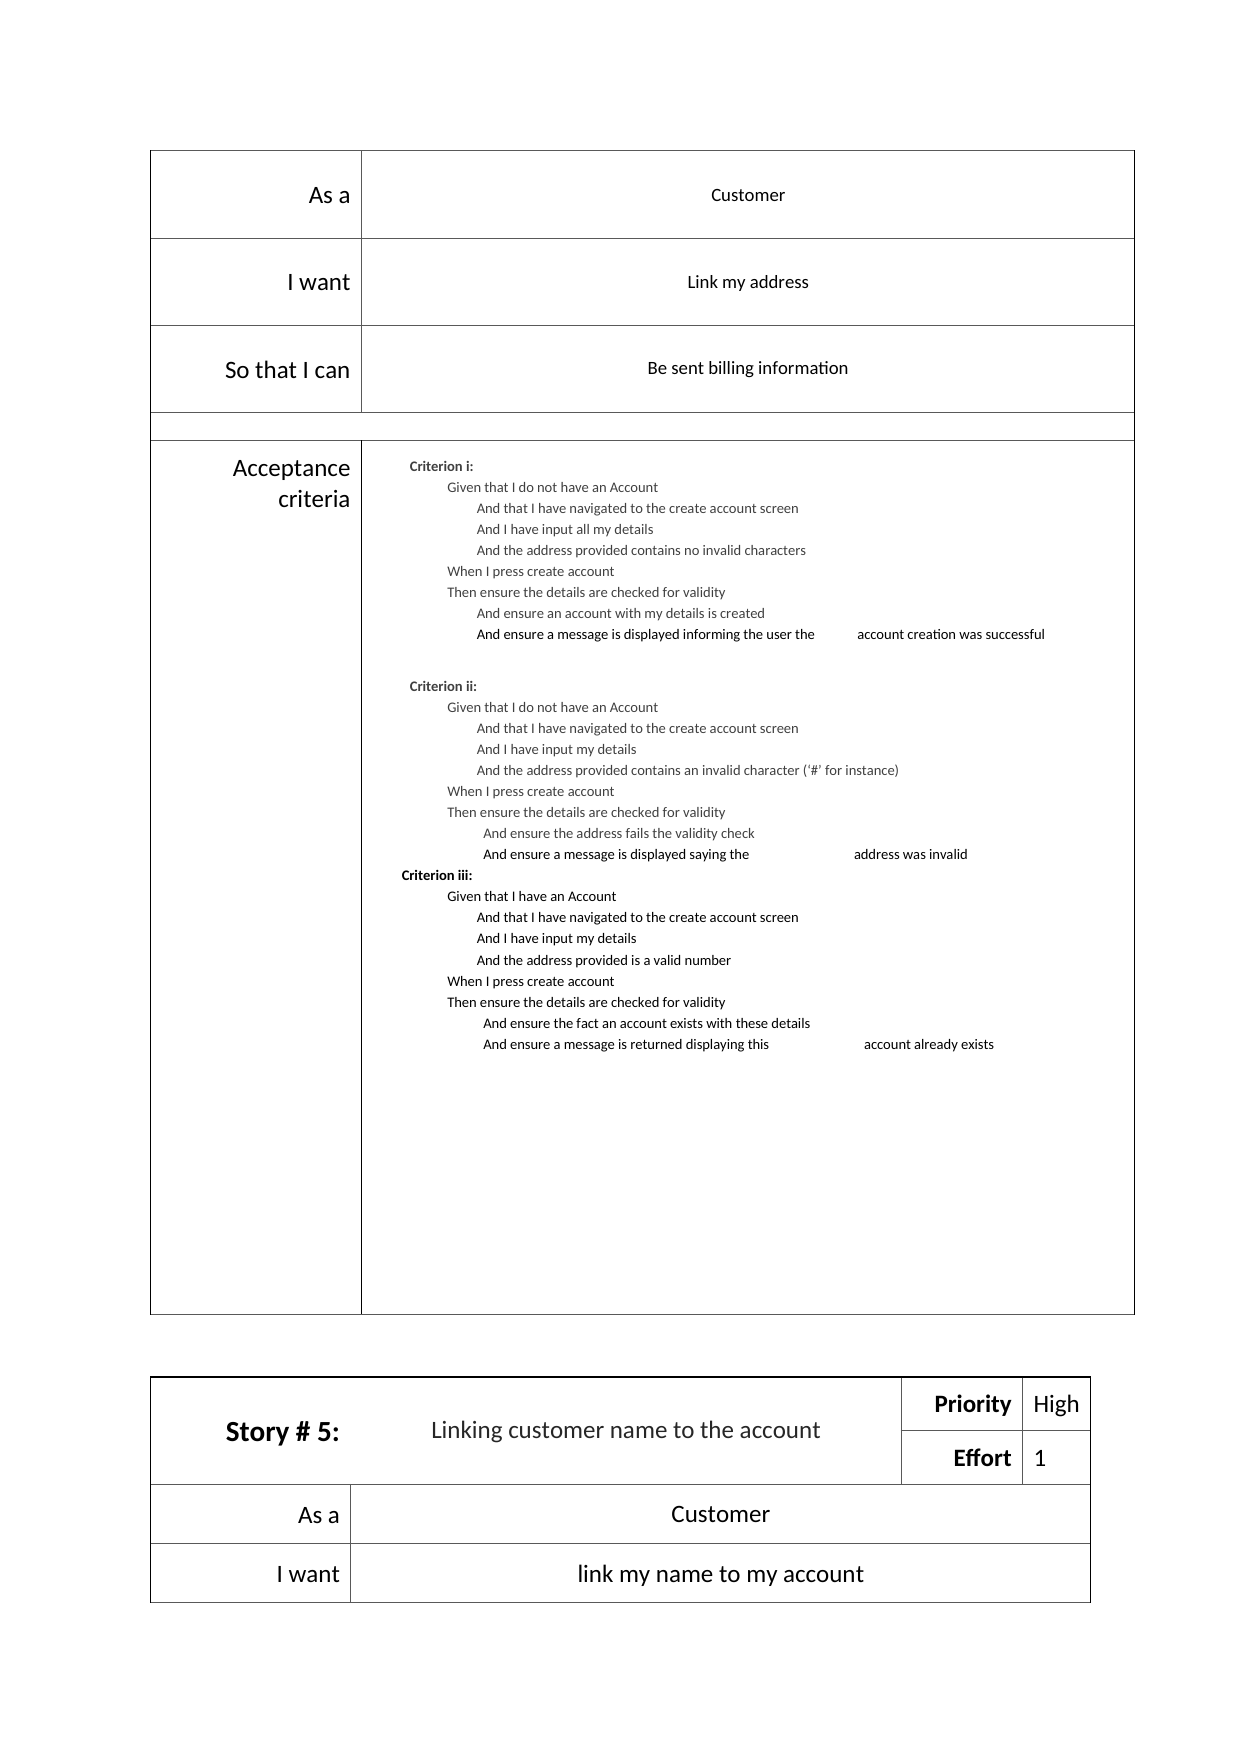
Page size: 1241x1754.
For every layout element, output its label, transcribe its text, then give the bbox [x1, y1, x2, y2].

table_cell 1 [1023, 1431, 1090, 1484]
table_cell [361, 413, 1134, 440]
table_cell Be sent billing information [362, 326, 1134, 412]
table_cell I want [151, 239, 361, 325]
table_cell Customer [351, 1485, 1090, 1543]
table_cell Criterion i: Given that I do not have an Account And that I have navigated to the create account screen And I have input all my details And the address provided contains no invalid characters When I press create account Then ensure the details are checked for validity And ensure an account with my details is created And ensure a message is displayed informing the user the account creation was successful Criterion ii: Given that I do not have an Account And that I have navigated to the create account screen And I have input my details And the address provided contains an invalid character (‘#’ for instance) When I press create account Then ensure the details are checked for validity And ensure the address fails the validity check And ensure a message is displayed saying the address was invalid Criterion iii: Given that I have an Account And that I have navigated to the create account screen And I have input my details And the address provided is a valid number When I press create account Then ensure the details are checked for validity And ensure the fact an account exists with these details And ensure a message is returned displaying this account already exists [362, 441, 1134, 1314]
table_header Priority [902, 1378, 1022, 1430]
table_header Linking customer name to the account [351, 1378, 901, 1484]
table_cell Effort [902, 1431, 1022, 1484]
table_header High [1023, 1378, 1090, 1430]
table_cell Customer [362, 151, 1134, 237]
table_cell [151, 413, 361, 440]
table_cell As a [151, 1485, 350, 1543]
table_cell Link my address [362, 239, 1134, 325]
table_cell Acceptance criteria [151, 441, 361, 1314]
table_cell link my name to my account [351, 1544, 1090, 1602]
table_header Story # 5: [151, 1378, 351, 1484]
table_cell So that I can [151, 326, 361, 412]
table_cell I want [151, 1544, 350, 1602]
table_cell As a [151, 151, 361, 237]
